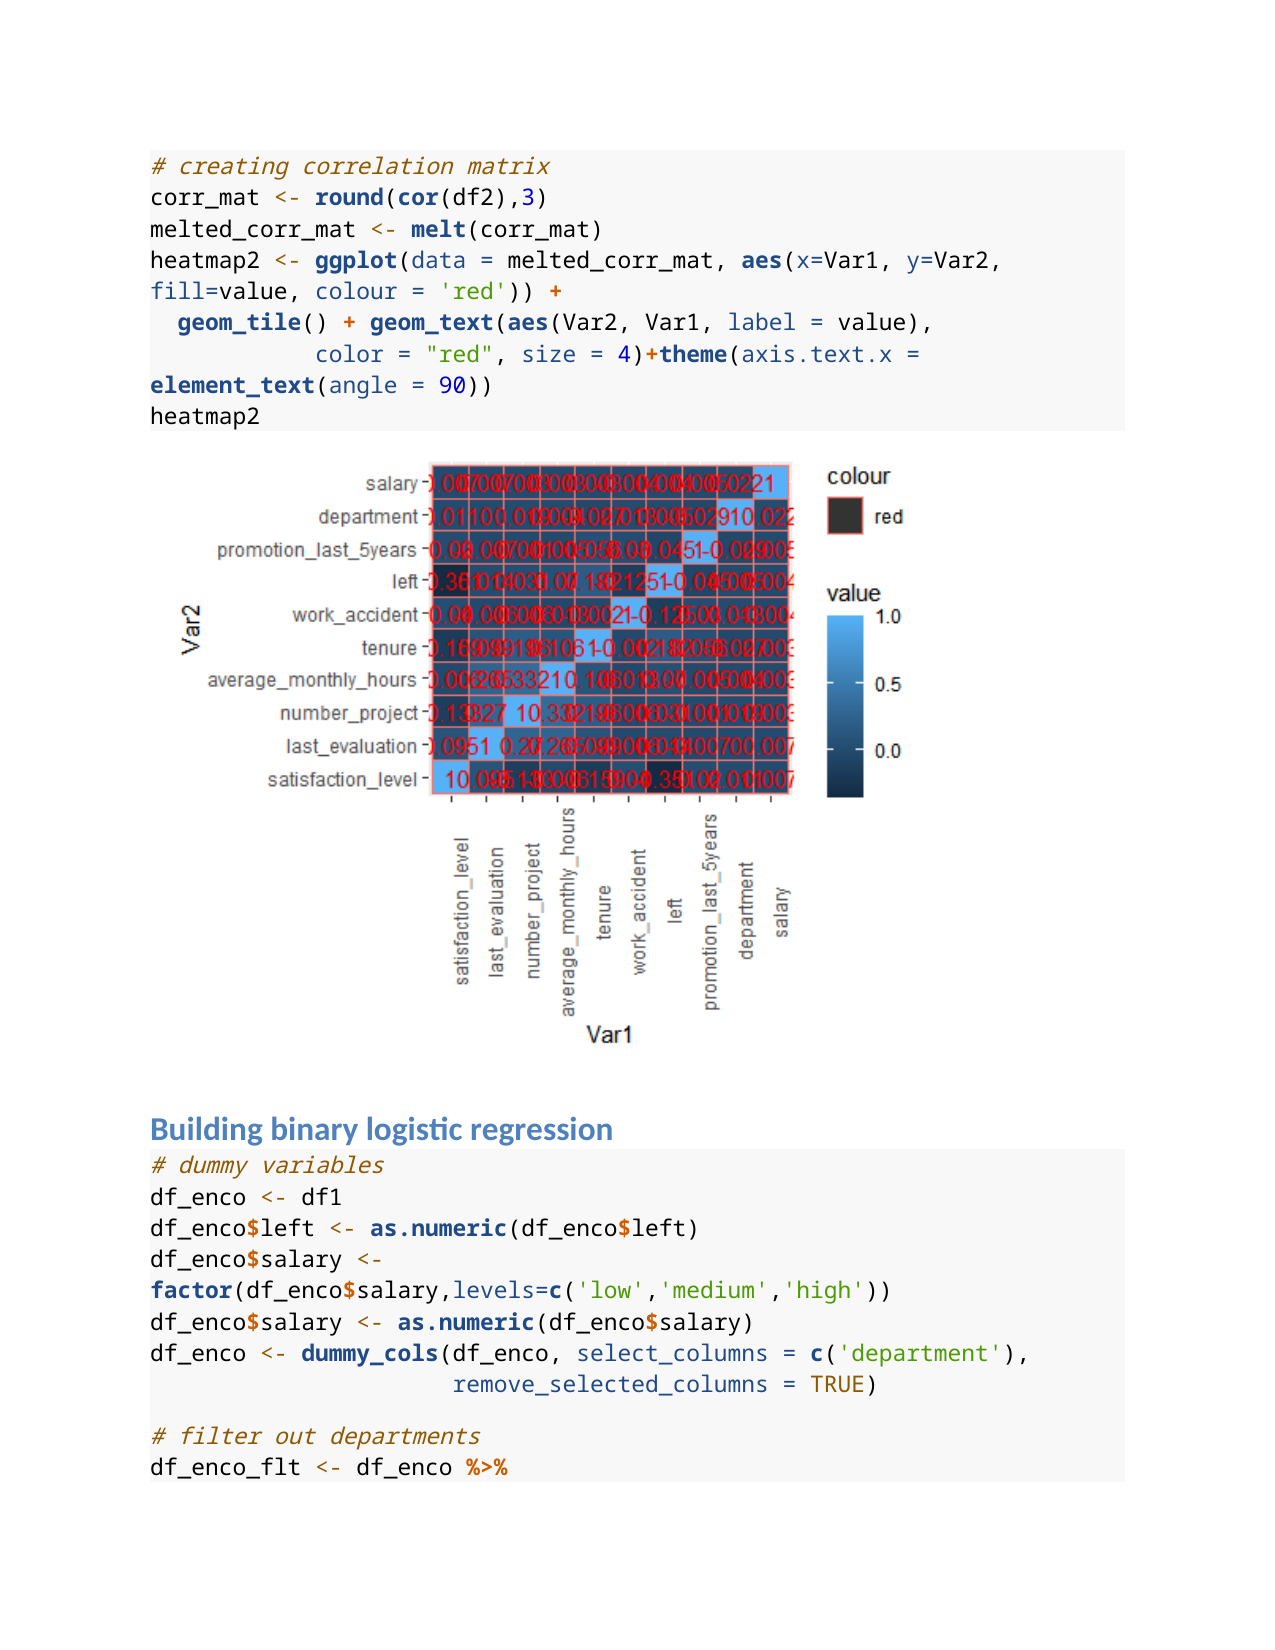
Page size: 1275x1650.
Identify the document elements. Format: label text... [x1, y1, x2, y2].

picture [168, 452, 927, 1059]
text # creating correlation matrix corr_mat <- round(cor(df2),3) melted_corr_mat <- melt(corr_mat) heatmap2 <- ggplot(data = melted_corr_mat, aes(x=Var1, y=Var2, fill=value, colour = 'red')) + geom_tile() + geom_text(aes(Var2, Var1, label = value), color = "red", size = 4)+theme(axis.text.x = element_text(angle = 90)) heatmap2 [150, 150, 1125, 431]
subtitle Building binary logistic regression [150, 1108, 1125, 1149]
text # dummy variables df_enco <- df1 df_enco$left <- as.numeric(df_enco$left) df_enco$salary <- factor(df_enco$salary,levels=c('low','medium','high')) df_enco$salary <- as.numeric(df_enco$salary) df_enco <- dummy_cols(df_enco, select_columns = c('department'), remove_selected_columns = TRUE) [342, 1149, 1125, 1399]
